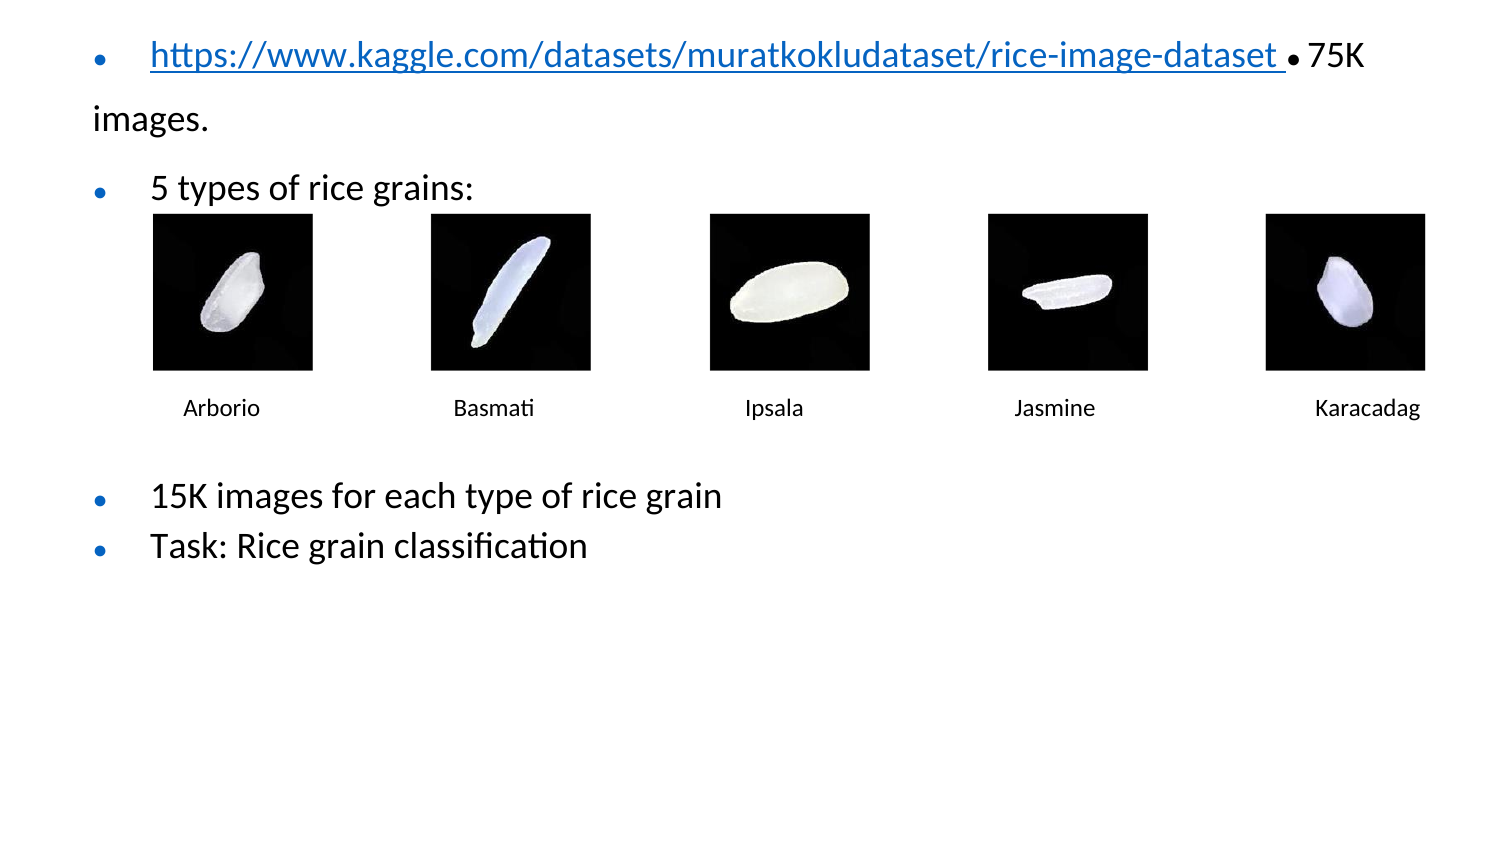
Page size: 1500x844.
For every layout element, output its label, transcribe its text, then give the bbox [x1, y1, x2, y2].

picture [152, 213, 1426, 371]
list Task: Rice grain classification [92, 522, 1425, 568]
list 5 types of rice grains: [92, 163, 1425, 209]
text Arborio Basmati Ipsala Jasmine Karacadag [0, 392, 1425, 423]
list https://www.kaggle.com/datasets/muratkokludataset/rice-image-dataset ● 75K images. [92, 31, 1425, 141]
list 15K images for each type of rice grain [92, 472, 1425, 518]
